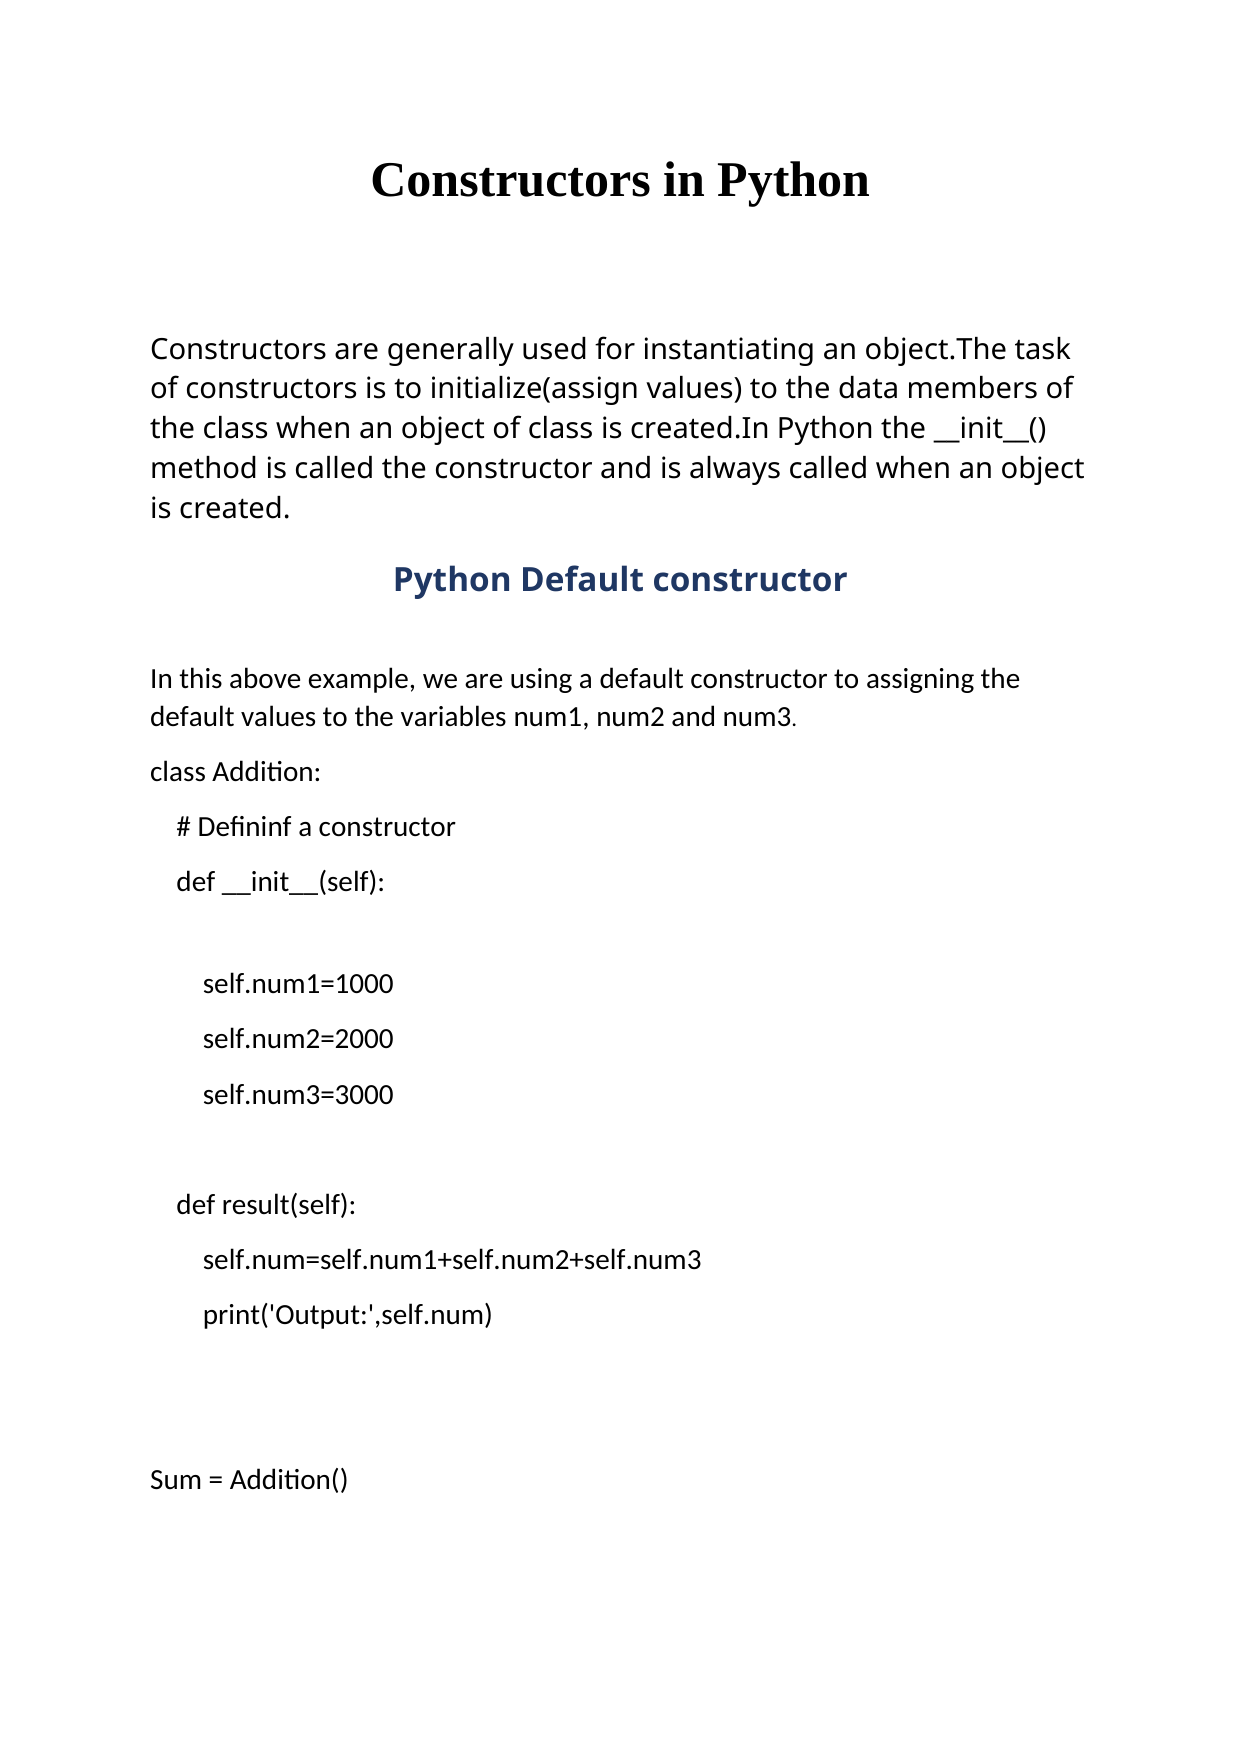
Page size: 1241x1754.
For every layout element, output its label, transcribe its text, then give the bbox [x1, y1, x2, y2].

text Constructors in Python [150, 150, 1090, 207]
text Constructors are generally used for instantiating an object.The task of constructors is to initialize(assign values) to the data members of the class when an object of class is created.In Python the __init__() method is called the constructor and is always called when an object is created. [150, 328, 1090, 527]
text def result(self): [150, 1186, 1090, 1222]
text def __init__(self): [150, 863, 1090, 899]
text Sum = Addition() [150, 1461, 1090, 1497]
text self.num3=3000 [150, 1076, 1090, 1111]
text self.num1=1000 [150, 966, 1090, 1001]
text class Addition: [150, 753, 1090, 789]
subtitle Python Default constructor [150, 556, 1090, 601]
text In this above example, we are using a default constructor to assigning the default values to the variables num1, num2 and num3. [150, 660, 1090, 734]
text # Defininf a constructor [150, 808, 1090, 844]
text print('Output:',self.num) [150, 1296, 1090, 1332]
text self.num=self.num1+self.num2+self.num3 [150, 1241, 1090, 1277]
text self.num2=2000 [150, 1021, 1090, 1056]
